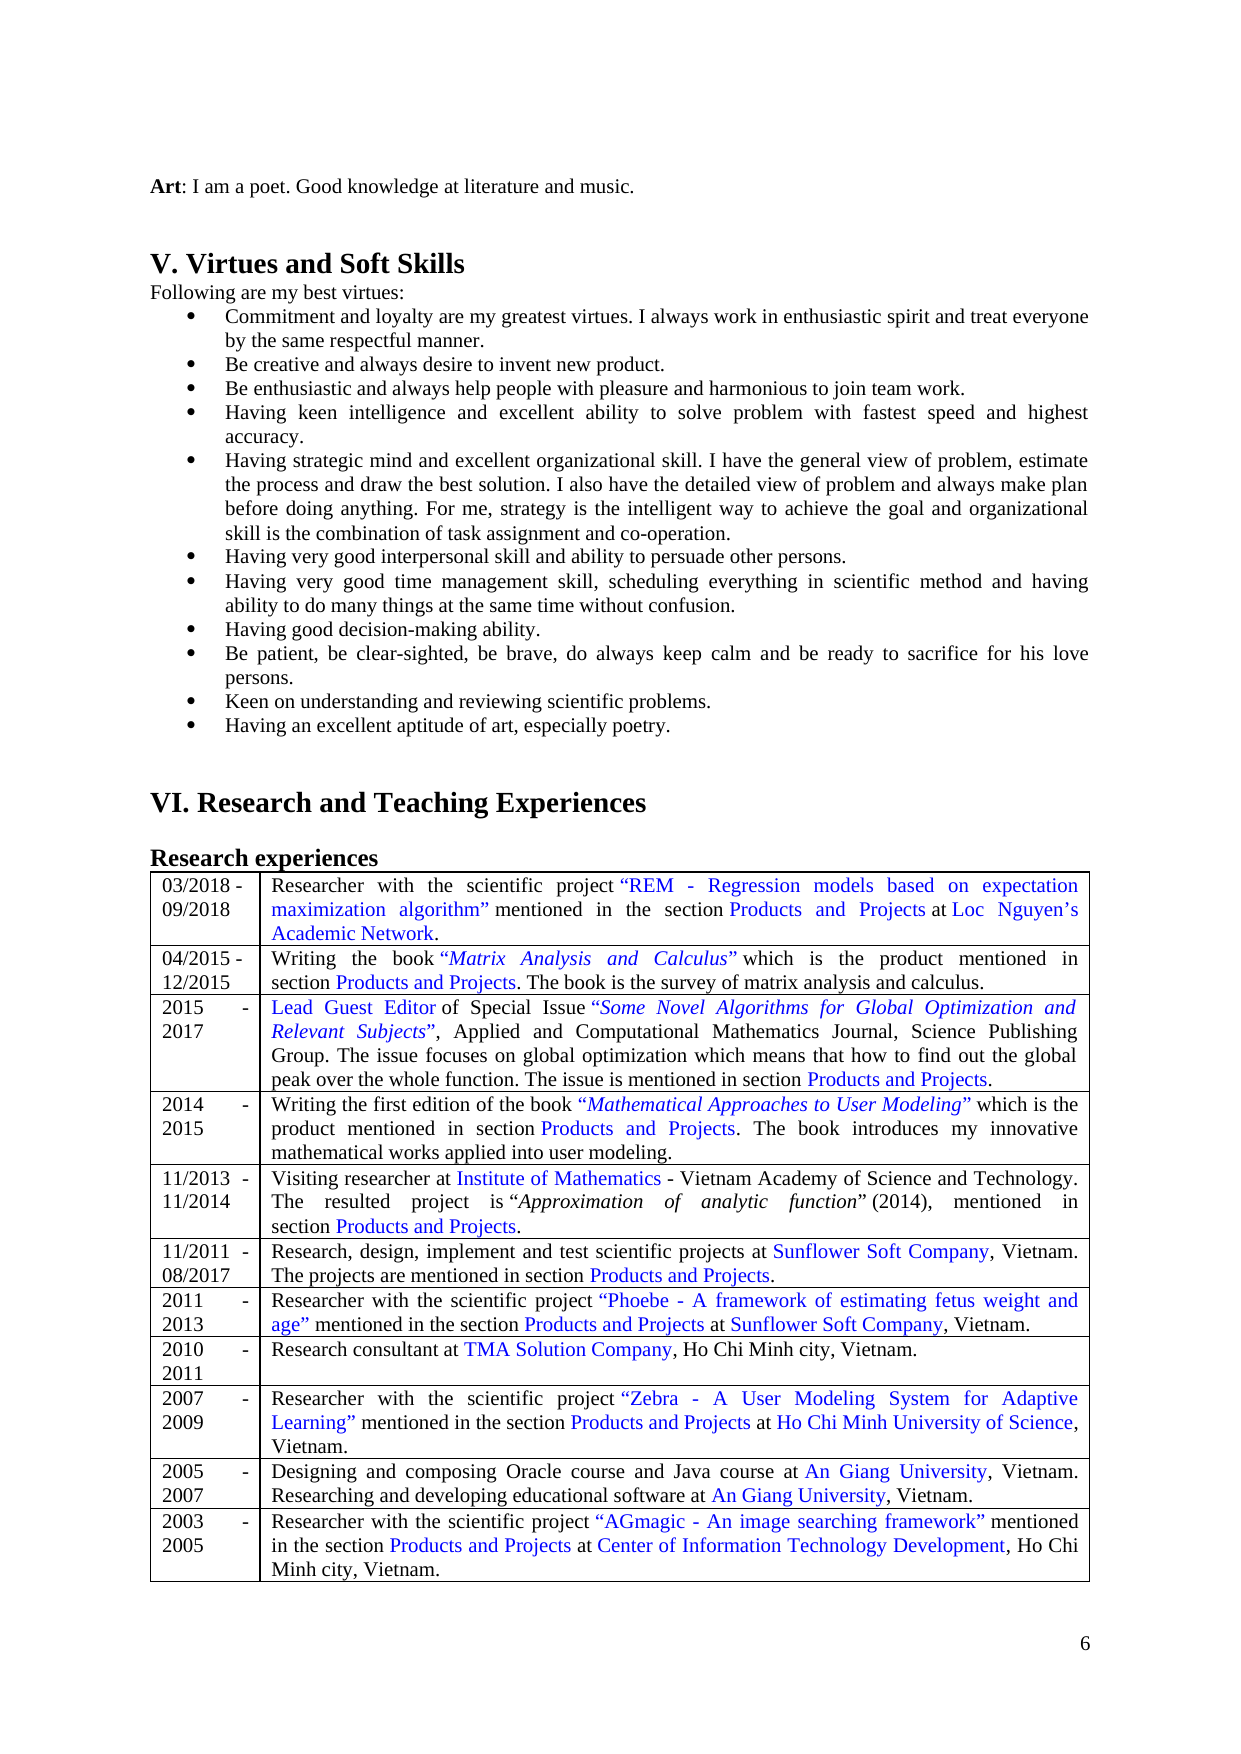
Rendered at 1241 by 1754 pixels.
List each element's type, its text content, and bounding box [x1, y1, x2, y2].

list Having good decision-making ability. [187, 617, 1090, 641]
list Be patient, be clear-sighted, be brave, do always keep calm and be ready to sacrifice for his love persons. [187, 641, 1090, 689]
table_cell 11/2011 - 08/2017 [151, 1239, 259, 1287]
table_cell 2005 - 2007 [151, 1459, 259, 1507]
table_cell 2010 - 2011 [151, 1337, 259, 1385]
table_header 03/2018 - 09/2018 [151, 873, 259, 945]
table_cell 2003 - 2005 [151, 1509, 259, 1581]
list Having strategic mind and excellent organizational skill. I have the general view of problem, estimate the process and draw the best solution. I also have the detailed view of problem and always make plan before doing anything. For me, strategy is the intelligent way to achieve the goal and organizational skill is the combination of task assignment and co-operation. [187, 448, 1090, 544]
list Keen on understanding and reviewing scientific problems. [187, 689, 1090, 713]
table_cell 2011 - 2013 [151, 1288, 259, 1336]
table_cell 2014 - 2015 [151, 1092, 259, 1164]
subtitle Research experiences [150, 843, 1090, 871]
table_cell 2015 - 2017 [151, 995, 259, 1091]
list Having very good time management skill, scheduling everything in scientific method and having ability to do many things at the same time without confusion. [187, 568, 1090, 617]
table_cell 11/2013 - 11/2014 [151, 1165, 259, 1238]
list Be creative and always desire to invent new product. [187, 352, 1090, 376]
table_header Researcher with the scientific project “REM - Regression models based on expectation maximization algorithm” mentioned in the section Products and Projects at Loc Nguyen’s Academic Network. [261, 873, 1089, 945]
table_cell Writing the first edition of the book “Mathematical Approaches to User Modeling” which is the product mentioned in section Products and Projects. The book introduces my innovative mathematical works applied into user modeling. [261, 1092, 1089, 1164]
table_cell Lead Guest Editor of Special Issue “Some Novel Algorithms for Global Optimization and Relevant Subjects”, Applied and Computational Mathematics Journal, Science Publishing Group. The issue focuses on global optimization which means that how to find out the global peak over the whole function. The issue is mentioned in section Products and Projects. [261, 995, 1089, 1091]
table_cell Writing the book “Matrix Analysis and Calculus” which is the product mentioned in section Products and Projects. The book is the survey of matrix analysis and calculus. [261, 946, 1089, 994]
text Art: I am a poet. Good knowledge at literature and music. [150, 174, 1090, 198]
table_cell 2007 - 2009 [151, 1386, 259, 1458]
list Having an excellent aptitude of art, especially poetry. [187, 713, 1090, 737]
table_cell Research consultant at TMA Solution Company, Ho Chi Minh city, Vietnam. [261, 1337, 1089, 1385]
table_cell 04/2015 - 12/2015 [151, 946, 259, 994]
list Having keen intelligence and excellent ability to solve problem with fastest speed and highest accuracy. [187, 400, 1090, 448]
list Having very good interpersonal skill and ability to persuade other persons. [187, 544, 1090, 568]
list Commitment and loyalty are my greatest virtues. I always work in enthusiastic spirit and treat everyone by the same respectful manner. [187, 304, 1090, 352]
subtitle VI. Research and Teaching Experiences [150, 785, 1090, 819]
list Be enthusiastic and always help people with pleasure and harmonious to join team work. [187, 376, 1090, 400]
subtitle V. Virtues and Soft Skills [150, 246, 1090, 280]
text Following are my best virtues: [150, 280, 1090, 304]
